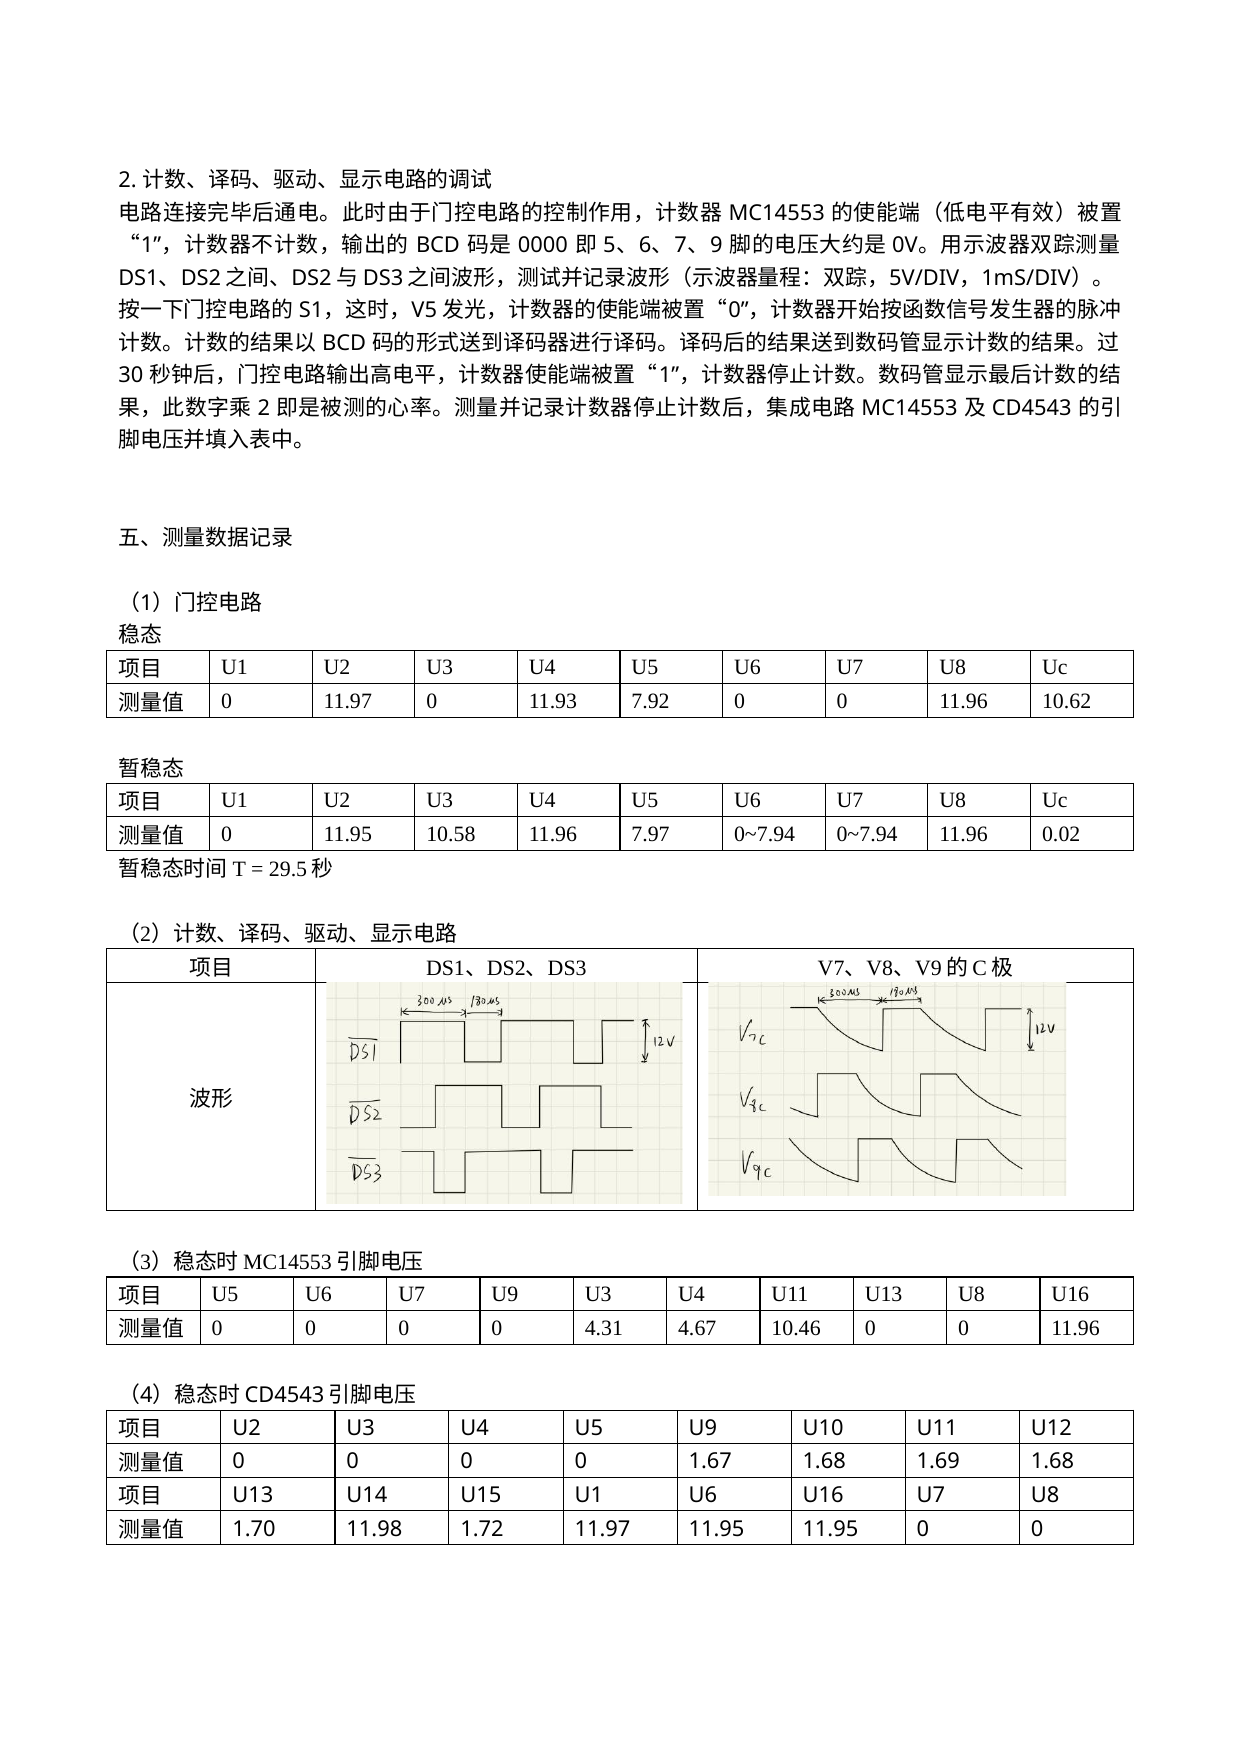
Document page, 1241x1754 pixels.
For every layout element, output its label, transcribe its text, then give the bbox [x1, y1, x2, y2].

list 暂稳态时间 T = 29.5秒 [118, 851, 1122, 883]
table_cell U8 [1020, 1478, 1133, 1510]
table_header U8 [947, 1278, 1039, 1310]
table_header 项目 [107, 1411, 220, 1443]
table_cell 11.95 [313, 817, 414, 850]
table_cell 测量值 [107, 1311, 200, 1343]
picture [708, 982, 1067, 1196]
table_cell 10.62 [1031, 684, 1133, 717]
table_cell 1.68 [792, 1444, 905, 1477]
table_cell U16 [792, 1478, 905, 1510]
table_header U8 [928, 784, 1030, 816]
table_cell 0 [210, 817, 312, 850]
table_header U4 [449, 1411, 563, 1443]
table_header U4 [518, 651, 619, 683]
table_cell 0 [294, 1311, 386, 1343]
table_header U9 [678, 1411, 791, 1443]
table_header U3 [415, 784, 517, 816]
table_cell 7.92 [621, 684, 722, 717]
table_cell 11.95 [678, 1511, 791, 1544]
table_cell 0 [723, 684, 825, 717]
table_cell 0 [415, 684, 517, 717]
table_header U6 [294, 1278, 386, 1310]
table_header U5 [564, 1411, 677, 1443]
table_header Uc [1031, 651, 1133, 683]
table_cell 项目 [107, 1478, 220, 1510]
table_header 项目 [107, 784, 209, 816]
table_cell 0 [221, 1444, 334, 1477]
table_cell 0 [201, 1311, 293, 1343]
table_cell 0 [564, 1444, 677, 1477]
table_cell 11.95 [792, 1511, 905, 1544]
table_cell 11.96 [518, 817, 619, 850]
table_cell 测量值 [107, 684, 209, 717]
table_cell 0 [854, 1311, 946, 1343]
table_cell U7 [906, 1478, 1019, 1510]
table_header U2 [313, 784, 414, 816]
table_cell 11.98 [336, 1511, 448, 1544]
table_cell 11.97 [564, 1511, 677, 1544]
table_header 项目 [107, 651, 209, 683]
table_header U16 [1041, 1278, 1133, 1310]
list 按一下门控电路的 S1，这时，V5 发光，计数器的使能端被置“0”，计数器开始按函数信号发生器的脉冲计数。计数的结果以 BCD 码的形式送到译码器进行译码。译码后的结果送到数码管显示计数的结果。过 30 秒钟后，门控电路输出高电平，计数器使能端被置“1”，计数器停止计数。数码管显示最后计数的结果，此数字乘 2 即是被测的心率。测量并记录计数器停止计数后，集成电路 MC14553 及 CD4543 的引脚电压并填入表中。 [118, 292, 1122, 454]
table_cell 1.67 [678, 1444, 791, 1477]
table_header U12 [1020, 1411, 1133, 1443]
table_cell 0 [947, 1311, 1039, 1343]
table_header U1 [210, 784, 312, 816]
table_cell 0 [1020, 1511, 1133, 1544]
table_cell 测量值 [107, 1511, 220, 1544]
list 暂稳态 [118, 750, 1122, 783]
table_header U11 [761, 1278, 853, 1310]
table_cell 1.69 [906, 1444, 1019, 1477]
table_header U7 [387, 1278, 479, 1310]
list （2）计数、译码、驱动、显示电路 [118, 916, 1122, 948]
table_cell 1.72 [449, 1511, 563, 1544]
table_header U6 [723, 651, 825, 683]
table_cell 0~7.94 [723, 817, 825, 850]
table_header U8 [928, 651, 1030, 683]
table_header U4 [518, 784, 619, 816]
table_header U11 [906, 1411, 1019, 1443]
table_header U3 [415, 651, 517, 683]
table_cell 0~7.94 [826, 817, 927, 850]
table_cell 0 [826, 684, 927, 717]
table_cell U14 [336, 1478, 448, 1510]
table_header U6 [723, 784, 825, 816]
list （4）稳态时CD4543引脚电压 [118, 1377, 1122, 1409]
table_cell [698, 983, 1133, 1210]
table_header U3 [336, 1411, 448, 1443]
table_cell 4.67 [667, 1311, 759, 1343]
table_header U7 [826, 784, 927, 816]
table_header U2 [221, 1411, 334, 1443]
table_header U9 [481, 1278, 573, 1310]
table_cell 测量值 [107, 817, 209, 850]
table_cell 7.97 [621, 817, 722, 850]
table_cell 11.96 [928, 684, 1030, 717]
list 计数、译码、驱动、显示电路的调试 [118, 162, 1122, 194]
table_cell U15 [449, 1478, 563, 1510]
table_header U4 [667, 1278, 759, 1310]
table_cell 10.46 [761, 1311, 853, 1343]
table_cell 0 [906, 1511, 1019, 1544]
table_header DS1、DS2、DS3 [316, 949, 697, 982]
table_header U5 [621, 784, 722, 816]
table_cell 1.68 [1020, 1444, 1133, 1477]
list 测量数据记录 [118, 519, 1122, 552]
table_cell 0 [449, 1444, 563, 1477]
table_header V7、V8、V9的C极 [698, 949, 1133, 982]
picture [326, 982, 683, 1204]
table_cell 0 [387, 1311, 479, 1343]
table_header U3 [574, 1278, 666, 1310]
list （3）稳态时MC14553引脚电压 [118, 1244, 1122, 1276]
table_cell 0 [336, 1444, 448, 1477]
list 稳态 [118, 617, 1122, 649]
table_cell 波形 [107, 983, 315, 1210]
list 电路连接完毕后通电。此时由于门控电路的控制作用，计数器 MC14553 的使能端（低电平有效）被置“1”，计数器不计数，输出的 BCD 码是 0000 即 5、6、7、9 脚的电压大约是0V。用示波器双踪测量 DS1、DS2之间、DS2与 DS3之间波形，测试并记录波形（示波器量程：双踪，5V/DIV，1mS/DIV）。 [118, 194, 1122, 292]
table_cell U1 [564, 1478, 677, 1510]
table_cell 11.96 [1041, 1311, 1133, 1343]
table_header U1 [210, 651, 312, 683]
table_header U2 [313, 651, 414, 683]
table_cell 11.97 [313, 684, 414, 717]
table_cell 11.96 [928, 817, 1030, 850]
table_header U5 [201, 1278, 293, 1310]
table_header U13 [854, 1278, 946, 1310]
list （1）门控电路 [118, 584, 1122, 617]
table_cell 0 [210, 684, 312, 717]
table_header 项目 [107, 949, 315, 982]
table_cell [316, 983, 697, 1210]
table_cell 1.70 [221, 1511, 334, 1544]
table_header U10 [792, 1411, 905, 1443]
table_header 项目 [107, 1278, 200, 1310]
table_header Uc [1031, 784, 1133, 816]
table_header U5 [621, 651, 722, 683]
table_cell 0 [481, 1311, 573, 1343]
table_header U7 [826, 651, 927, 683]
table_cell 10.58 [415, 817, 517, 850]
table_cell 11.93 [518, 684, 619, 717]
table_cell 4.31 [574, 1311, 666, 1343]
table_cell 测量值 [107, 1444, 220, 1477]
table_cell 0.02 [1031, 817, 1133, 850]
table_cell U13 [221, 1478, 334, 1510]
table_cell U6 [678, 1478, 791, 1510]
